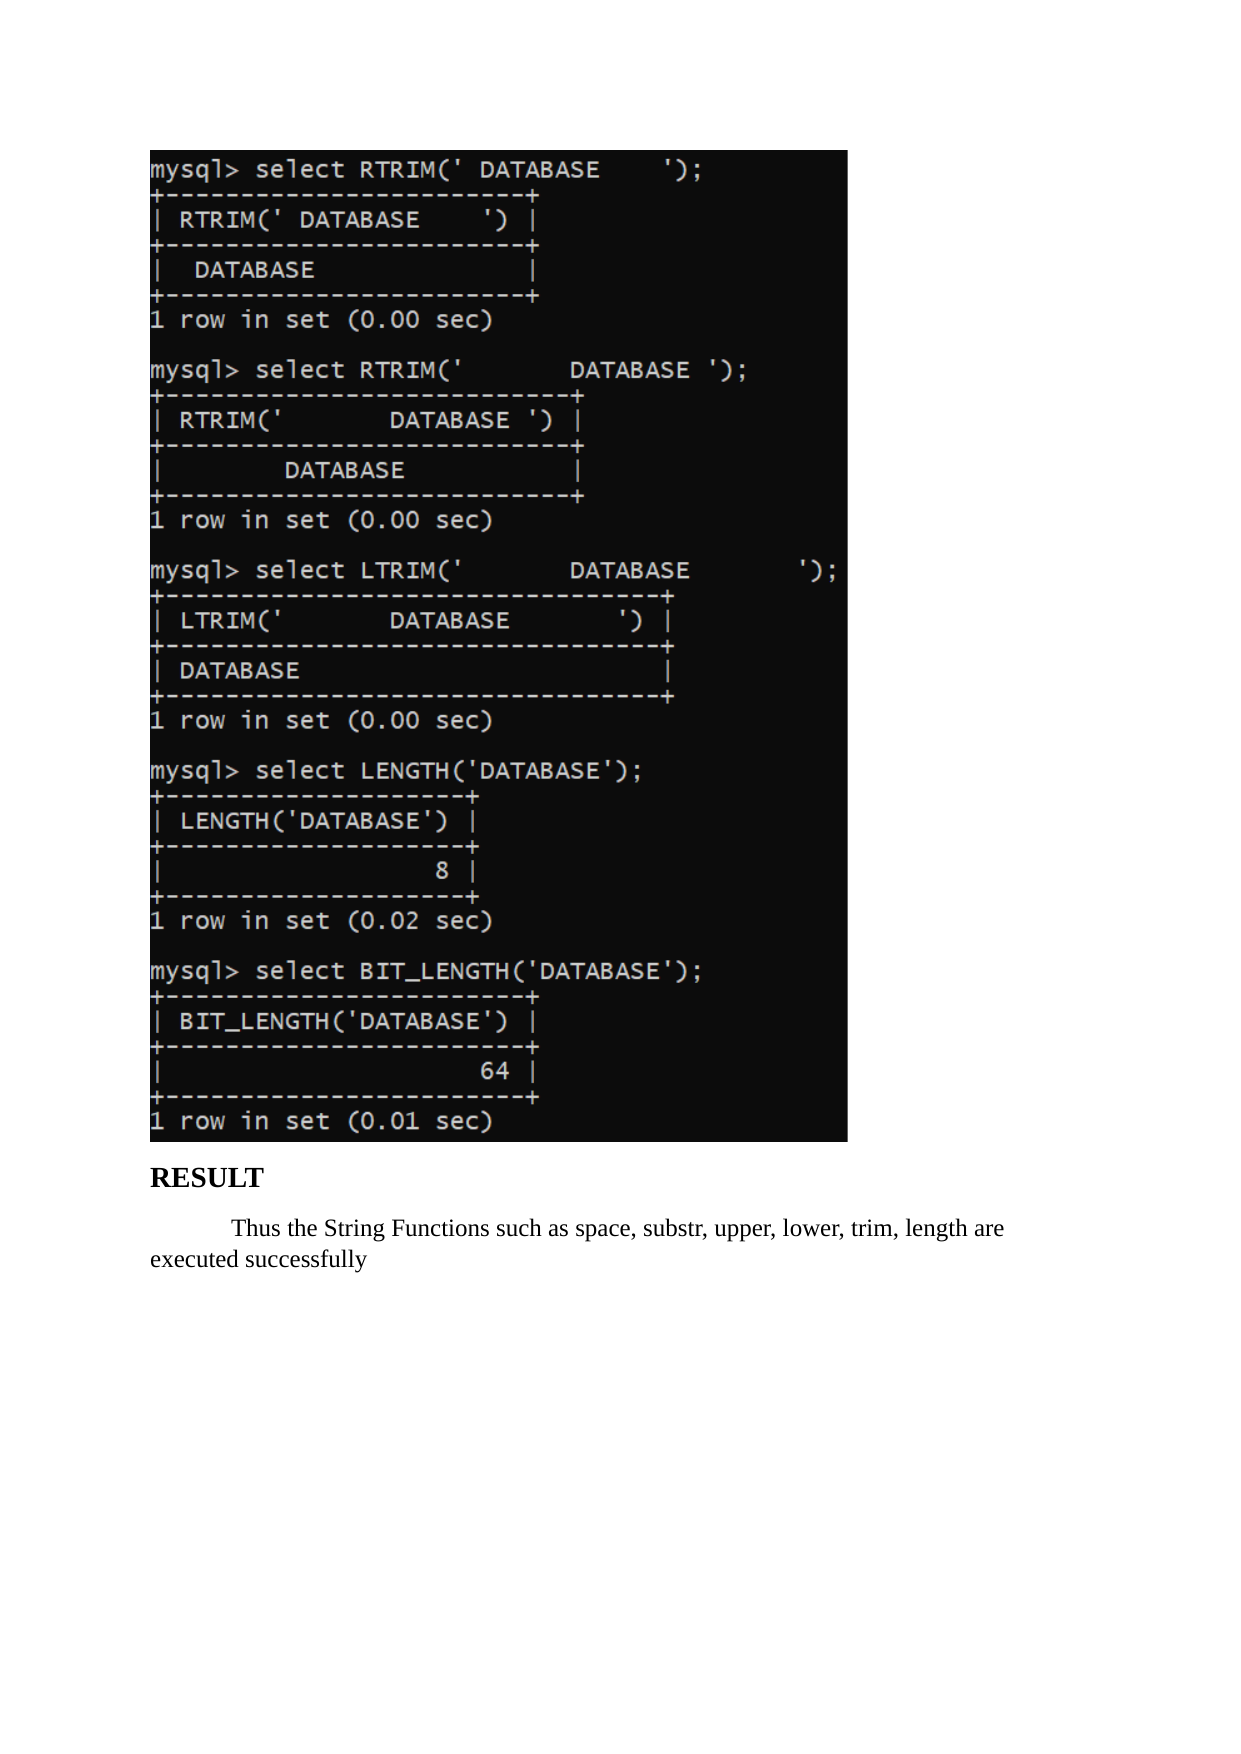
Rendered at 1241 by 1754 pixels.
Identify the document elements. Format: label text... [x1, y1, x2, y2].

text Thus the String Functions such as space, substr, upper, lower, trim, length are executed successfully [150, 1213, 1090, 1273]
text RESULT [150, 1160, 1090, 1194]
picture [150, 150, 848, 1142]
